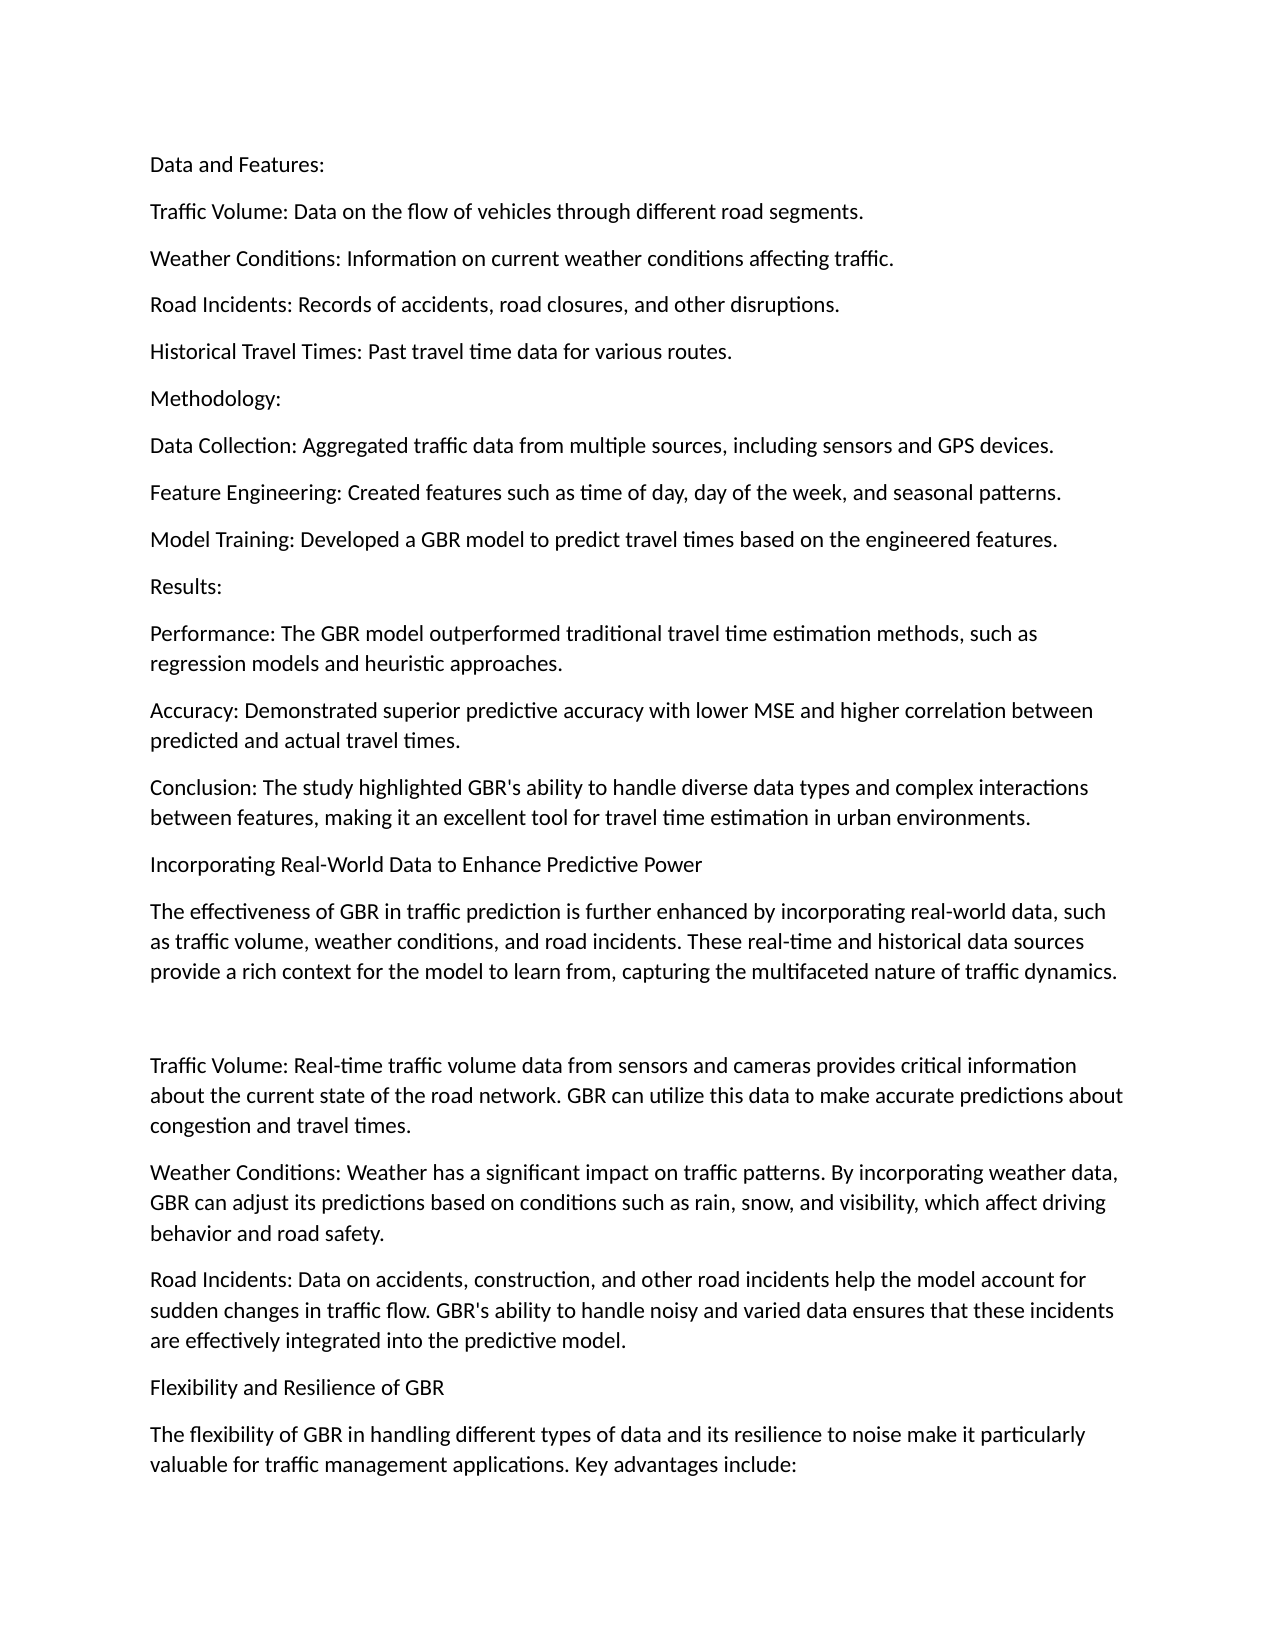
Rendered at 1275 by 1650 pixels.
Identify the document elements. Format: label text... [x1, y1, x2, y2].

text The flexibility of GBR in handling different types of data and its resilience to noise make it particularly valuable for traffic management applications. Key advantages include: [150, 1420, 1125, 1478]
text Data and Features: [150, 150, 1125, 178]
text Results: [150, 572, 1125, 600]
text The effectiveness of GBR in traffic prediction is further enhanced by incorporating real-world data, such as traffic volume, weather conditions, and road incidents. These real-time and historical data sources provide a rich context for the model to learn from, capturing the multifaceted nature of traffic dynamics. [150, 897, 1125, 985]
text Feature Engineering: Created features such as time of day, day of the week, and seasonal patterns. [150, 478, 1125, 506]
text Flexibility and Resilience of GBR [150, 1373, 1125, 1401]
text Road Incidents: Records of accidents, road closures, and other disruptions. [150, 291, 1125, 319]
text Conclusion: The study highlighted GBR's ability to handle diverse data types and complex interactions between features, making it an excellent tool for travel time estimation in urban environments. [150, 773, 1125, 831]
text Weather Conditions: Weather has a significant impact on traffic patterns. By incorporating weather data, GBR can adjust its predictions based on conditions such as rain, snow, and visibility, which affect driving behavior and road safety. [150, 1158, 1125, 1247]
text Traffic Volume: Real-time traffic volume data from sensors and cameras provides critical information about the current state of the road network. GBR can utilize this data to make accurate predictions about congestion and travel times. [150, 1051, 1125, 1139]
text Accuracy: Demonstrated superior predictive accuracy with lower MSE and higher correlation between predicted and actual travel times. [150, 696, 1125, 754]
text Methodology: [150, 384, 1125, 412]
text Data Collection: Aggregated traffic data from multiple sources, including sensors and GPS devices. [150, 431, 1125, 459]
text Model Training: Developed a GBR model to predict travel times based on the engineered features. [150, 525, 1125, 553]
text Weather Conditions: Information on current weather conditions affecting traffic. [150, 244, 1125, 272]
text Road Incidents: Data on accidents, construction, and other road incidents help the model account for sudden changes in traffic flow. GBR's ability to handle noisy and varied data ensures that these incidents are effectively integrated into the predictive model. [150, 1266, 1125, 1354]
text Incorporating Real-World Data to Enhance Predictive Power [150, 850, 1125, 878]
text Historical Travel Times: Past travel time data for various routes. [150, 337, 1125, 366]
text Traffic Volume: Data on the flow of vehicles through different road segments. [150, 197, 1125, 225]
text Performance: The GBR model outperformed traditional travel time estimation methods, such as regression models and heuristic approaches. [150, 619, 1125, 677]
